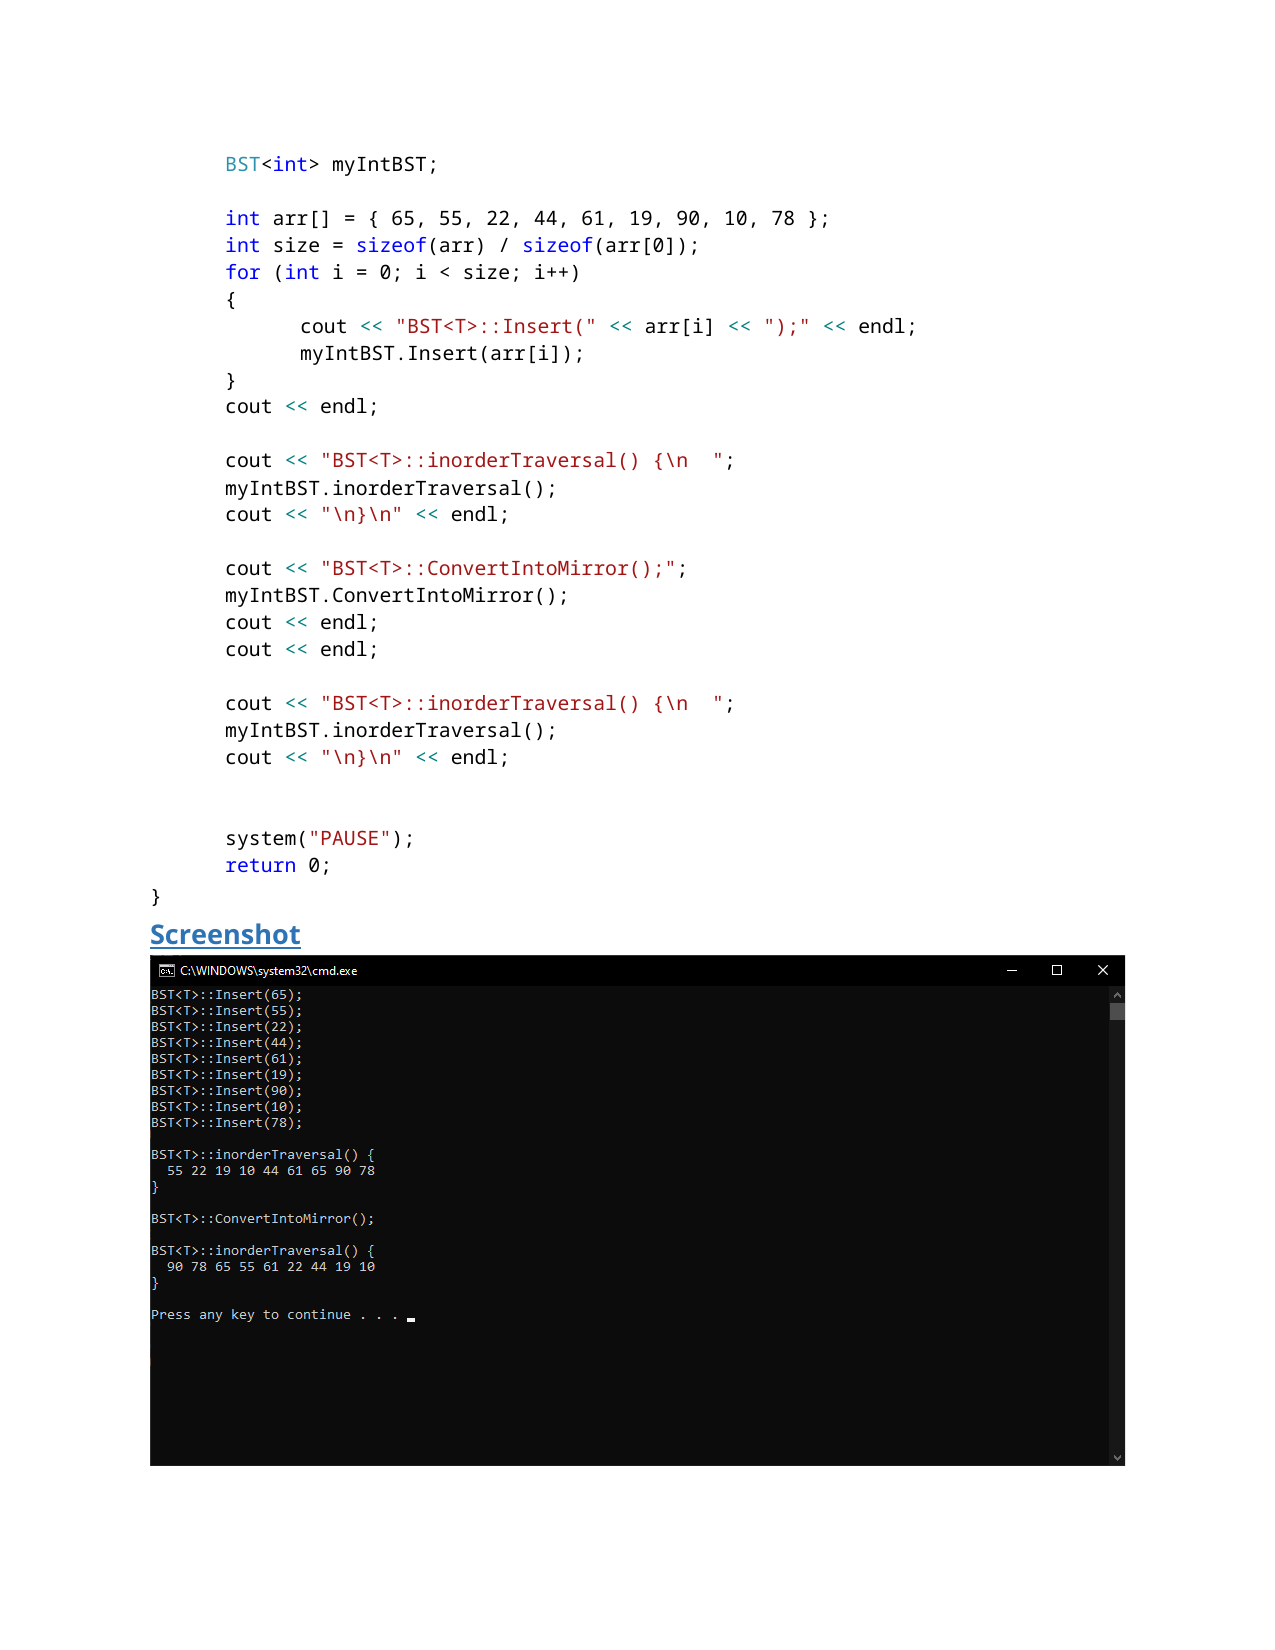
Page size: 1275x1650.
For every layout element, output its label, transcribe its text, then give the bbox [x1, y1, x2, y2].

text cout << endl; [150, 609, 1125, 636]
text myIntBST.inorderTraversal(); [150, 717, 1125, 743]
subtitle Screenshot [150, 916, 1125, 953]
text system("PAUSE"); [150, 824, 1125, 851]
text int size = sizeof(arr) / sizeof(arr[0]); [150, 231, 1125, 258]
text } [150, 366, 1125, 393]
text cout << "BST<T>::inorderTraversal() {\n "; [150, 689, 1125, 717]
text cout << "BST<T>::inorderTraversal() {\n "; [150, 447, 1125, 474]
text cout << endl; [150, 636, 1125, 663]
text return 0; [150, 851, 1125, 878]
text cout << endl; [150, 393, 1125, 420]
text myIntBST.inorderTraversal(); [150, 474, 1125, 501]
text myIntBST.Insert(arr[i]); [150, 339, 1125, 366]
text cout << "\n}\n" << endl; [150, 501, 1125, 528]
text int arr[] = { 65, 55, 22, 44, 61, 19, 90, 10, 78 }; [150, 204, 1125, 231]
text for (int i = 0; i < size; i++) [150, 258, 1125, 285]
text BST<int> myIntBST; [150, 150, 1125, 177]
text { [150, 285, 1125, 312]
text cout << "BST<T>::ConvertIntoMirror();"; [150, 555, 1125, 582]
text cout << "\n}\n" << endl; [150, 743, 1125, 771]
text myIntBST.ConvertIntoMirror(); [150, 582, 1125, 609]
picture [150, 955, 1125, 1466]
text cout << "BST<T>::Insert(" << arr[i] << ");" << endl; [150, 312, 1125, 339]
subtitle } [150, 883, 1125, 909]
